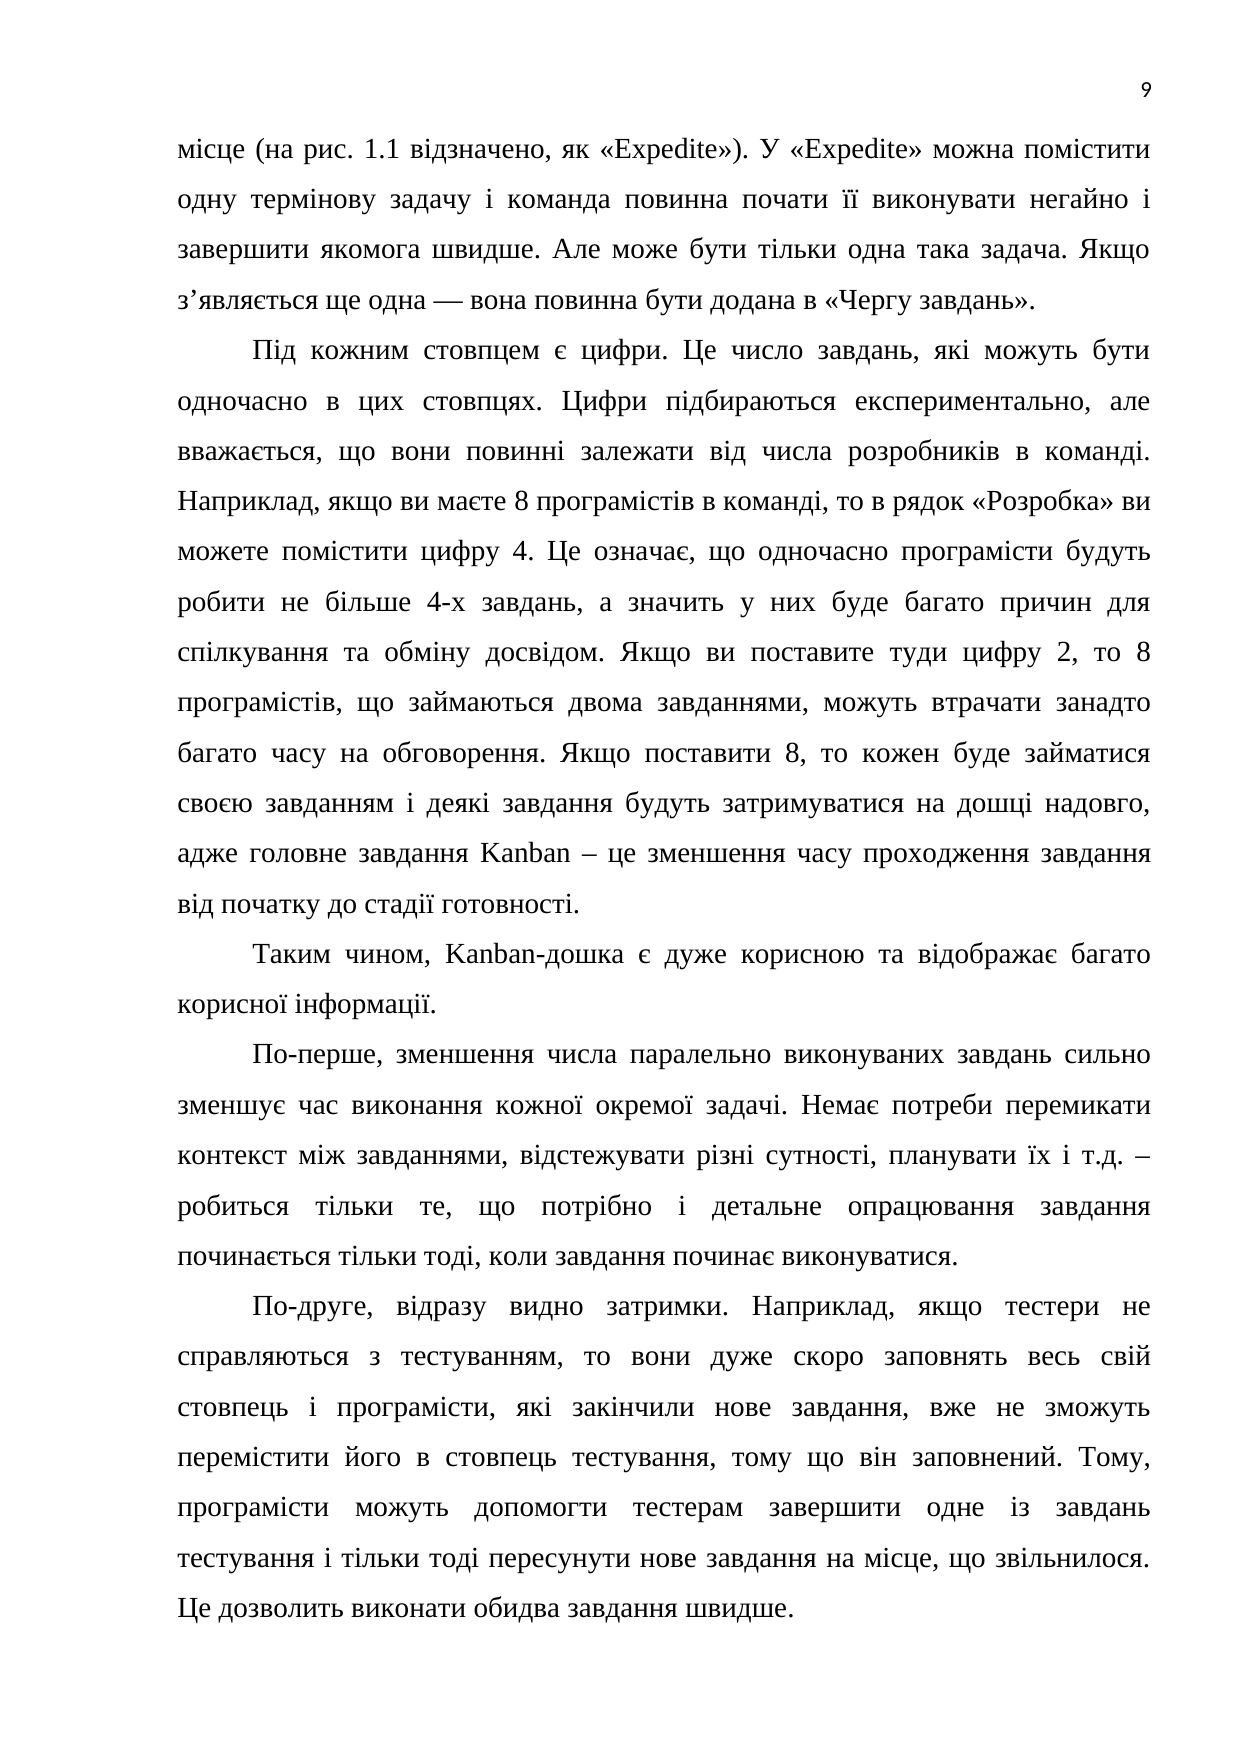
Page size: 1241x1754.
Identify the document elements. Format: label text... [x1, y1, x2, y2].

text Під кожним стовпцем є цифри. Це число завдань, які можуть бути одночасно в цих стовпцях. Цифри підбираються експериментально, але вважається, що вони повинні залежати від числа розробників в команді. Наприклад, якщо ви маєте 8 програмістів в команді, то в рядок «Розробка» ви можете помістити цифру 4. Це означає, що одночасно програмісти будуть робити не більше 4-х завдань, а значить у них буде багато причин для спілкування та обміну досвідом. Якщо ви поставите туди цифру 2, то 8 програмістів, що займаються двома завданнями, можуть втрачати занадто багато часу на обговорення. Якщо поставити 8, то кожен буде займатися своєю завданням і деякі завдання будуть затримуватися на дошці надовго, адже головне завдання Kanban – це зменшення часу проходження завдання від початку до стадії готовності. [177, 332, 1152, 919]
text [177, 131, 1152, 316]
text По-друге, відразу видно затримки. Наприклад, якщо тестери не справляються з тестуванням, то вони дуже скоро заповнять весь свій стовпець і програмісти, які закінчили нове завдання, вже не зможуть перемістити його в стовпець тестування, тому що він заповнений. Тому, програмісти можуть допомогти тестерам завершити одне із завдань тестування і тільки тоді пересунути нове завдання на місце, що звільнилося. Це дозволить виконати обидва завдання швидше. [177, 1288, 1152, 1624]
text По-перше, зменшення числа паралельно виконуваних завдань сильно зменшує час виконання кожної окремої задачі. Немає потреби перемикати контекст між завданнями, відстежувати різні сутності, планувати їх і т.д. – робиться тільки те, що потрібно і детальне опрацювання завдання починається тільки тоді, коли завдання починає виконуватися. [177, 1037, 1152, 1271]
text Таким чином, Kanban-дошка є дуже корисною та відображає багато корисної інформації. [177, 936, 1152, 1020]
